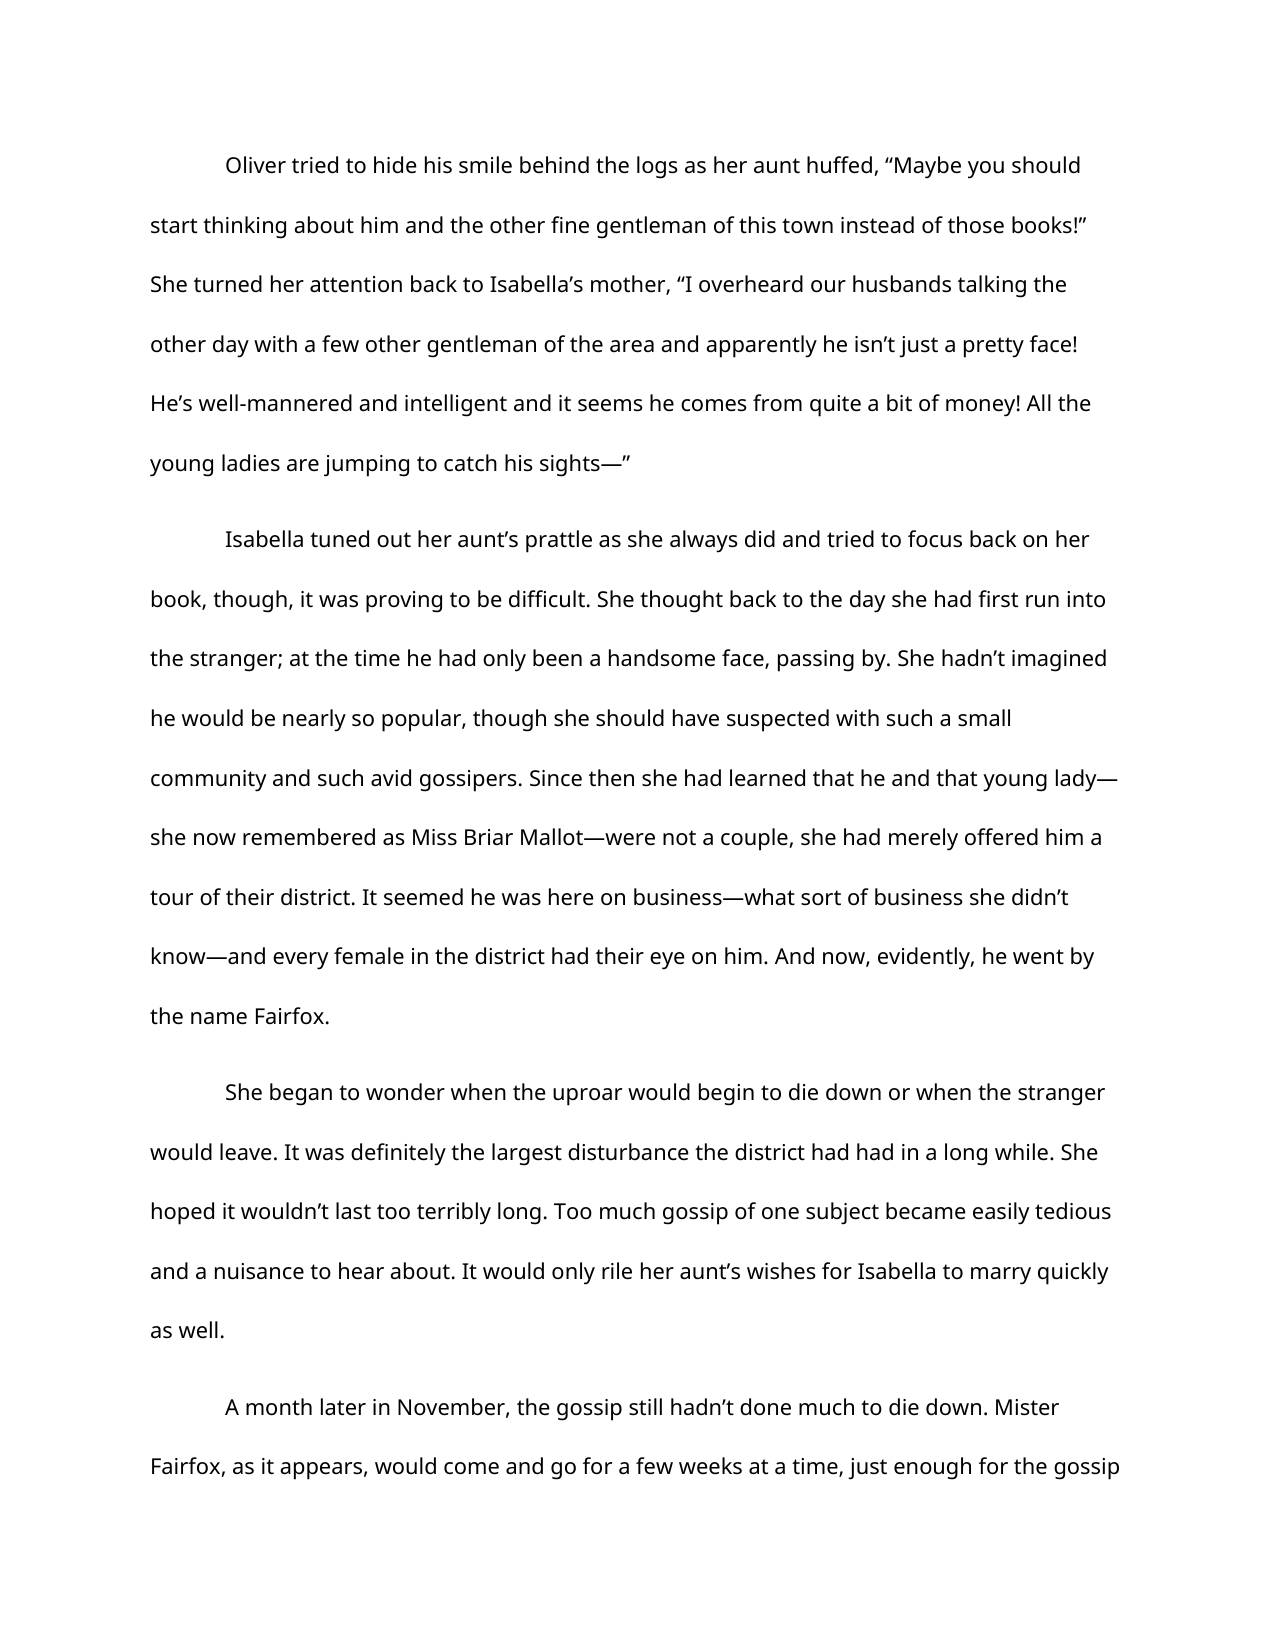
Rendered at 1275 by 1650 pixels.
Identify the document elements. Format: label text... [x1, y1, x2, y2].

text She began to wonder when the uproar would begin to die down or when the stranger would leave. It was definitely the largest disturbance the district had had in a long while. She hoped it wouldn’t last too terribly long. Too much gossip of one subject became easily tedious and a nuisance to hear about. It would only rile her aunt’s wishes for Isabella to marry quickly as well. [150, 1077, 1125, 1345]
text Isabella tuned out her aunt’s prattle as she always did and tried to focus back on her book, though, it was proving to be difficult. She thought back to the day she had first run into the stranger; at the time he had only been a handsome face, passing by. She hadn’t imagined he would be nearly so popular, though she should have suspected with such a small community and such avid gossipers. Since then she had learned that he and that young lady—she now remembered as Miss Briar Mallot—were not a couple, she had merely offered him a tour of their district. It seemed he was here on business—what sort of business she didn’t know—and every female in the district had their eye on him. And now, evidently, he went by the name Fairfox. [150, 524, 1125, 1031]
text Oliver tried to hide his smile behind the logs as her aunt huffed, “Maybe you should start thinking about him and the other fine gentleman of this town instead of those books!” She turned her attention back to Isabella’s mother, “I overheard our husbands talking the other day with a few other gentleman of the area and apparently he isn’t just a pretty face! He’s well-mannered and intelligent and it seems he comes from quite a bit of money! All the young ladies are jumping to catch his sights—” [150, 150, 1125, 478]
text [150, 1392, 1125, 1481]
